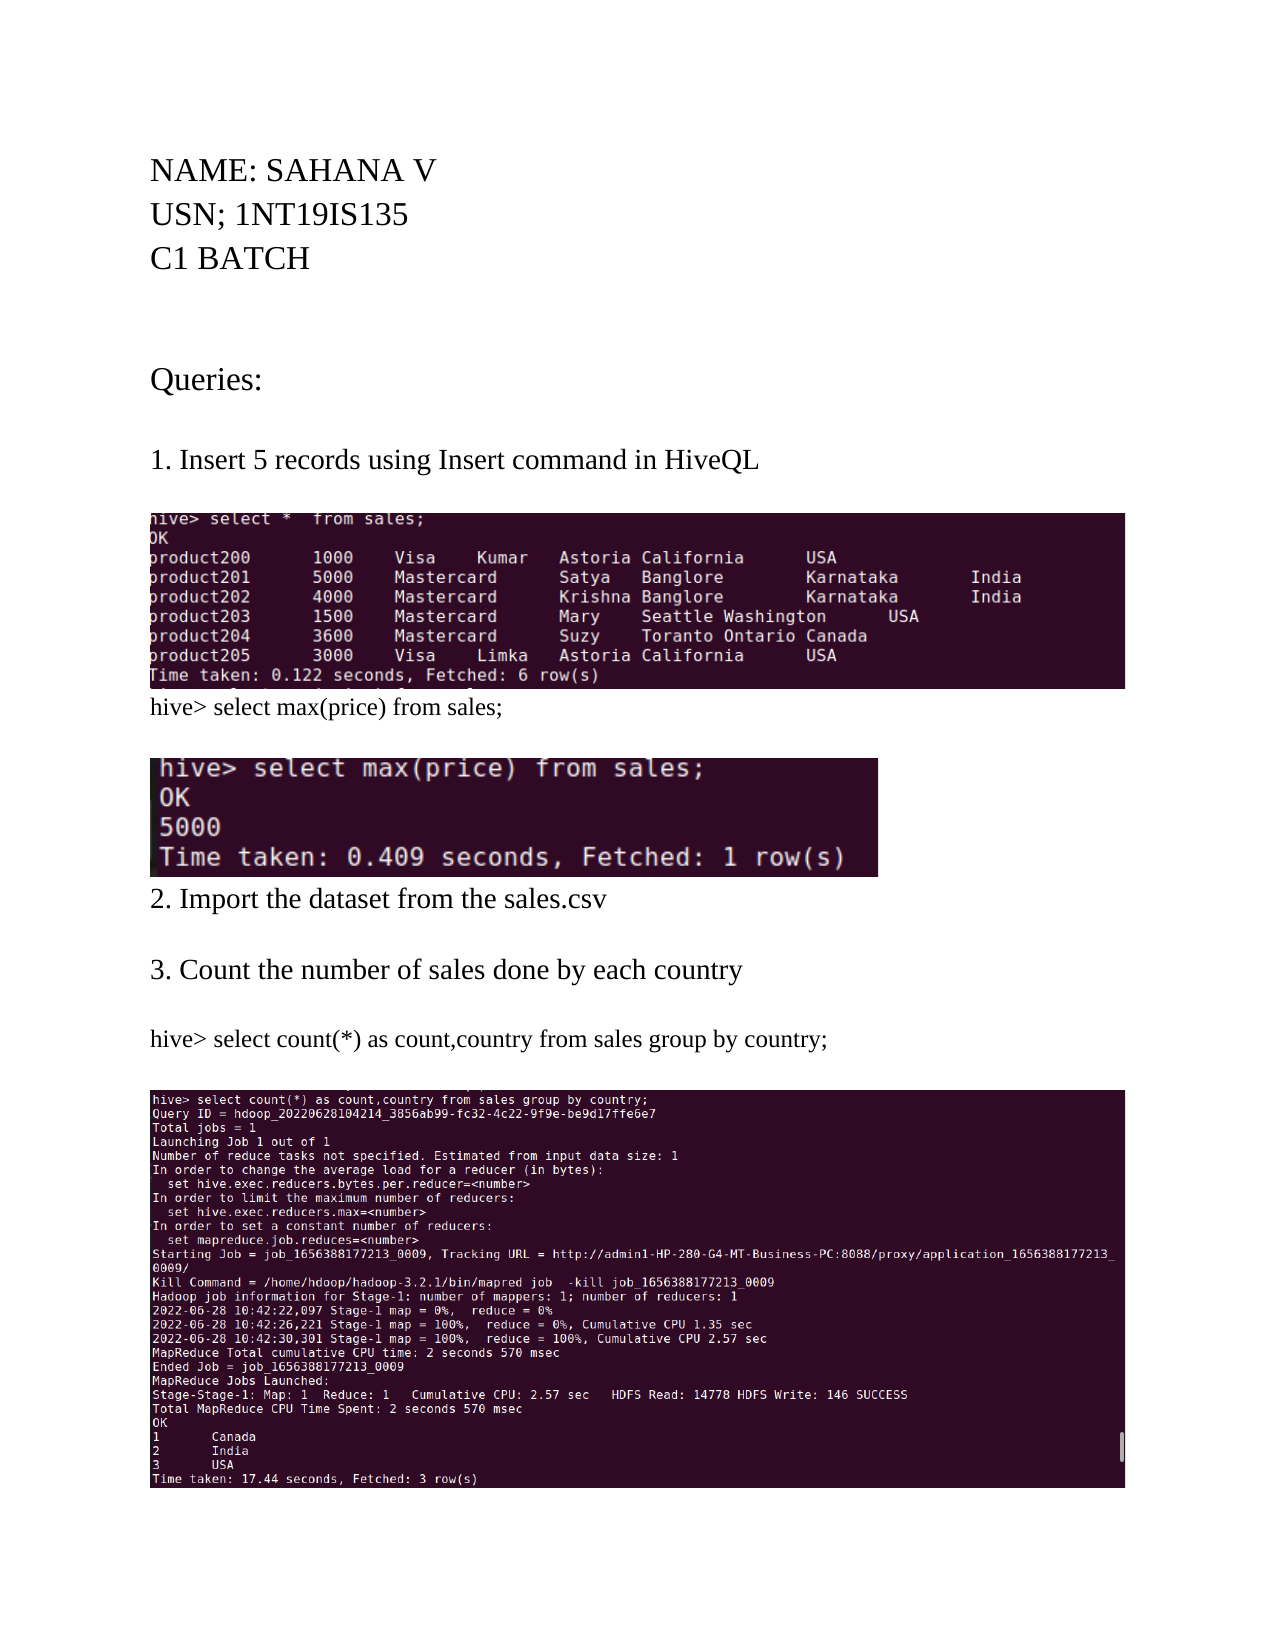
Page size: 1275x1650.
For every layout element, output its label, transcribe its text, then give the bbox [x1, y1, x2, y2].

picture [150, 513, 1125, 689]
picture [150, 758, 879, 877]
text C1 BATCH [150, 238, 1125, 276]
text USN; 1NT19IS135 [150, 194, 1125, 232]
text Queries: [150, 359, 1125, 398]
picture [150, 1090, 1125, 1488]
text 1. Insert 5 records using Insert command in HiveQL [150, 442, 1125, 475]
text hive> select max(price) from sales; [150, 692, 1125, 721]
text NAME: SAHANA V [150, 150, 1125, 188]
text hive> select count(*) as count,country from sales group by country; [150, 1024, 1125, 1053]
text 2. Import the dataset from the sales.csv [150, 881, 1125, 914]
text 3. Count the number of sales done by each country [150, 952, 1125, 986]
